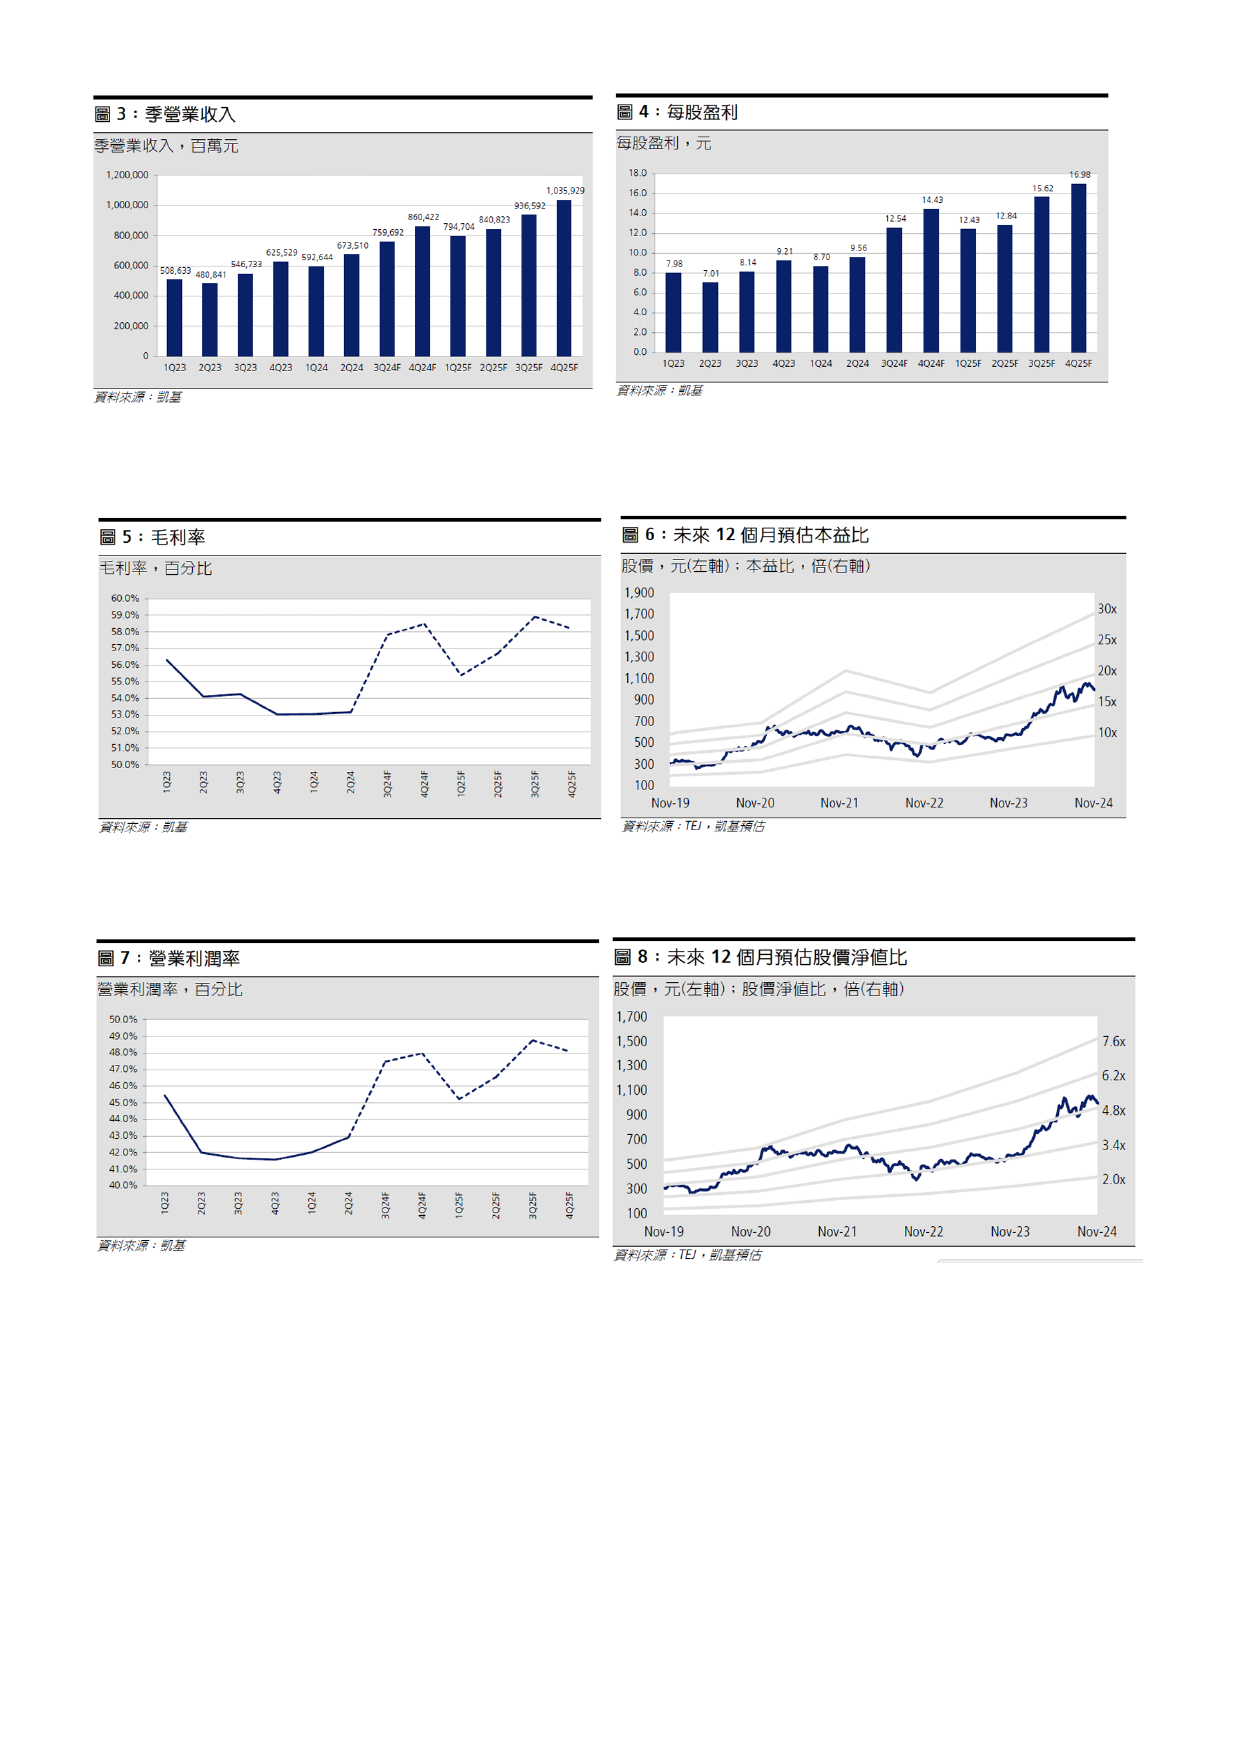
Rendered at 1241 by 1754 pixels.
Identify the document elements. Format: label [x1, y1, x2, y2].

picture [88, 89, 1112, 406]
picture [88, 508, 1130, 839]
picture [88, 926, 1143, 1263]
